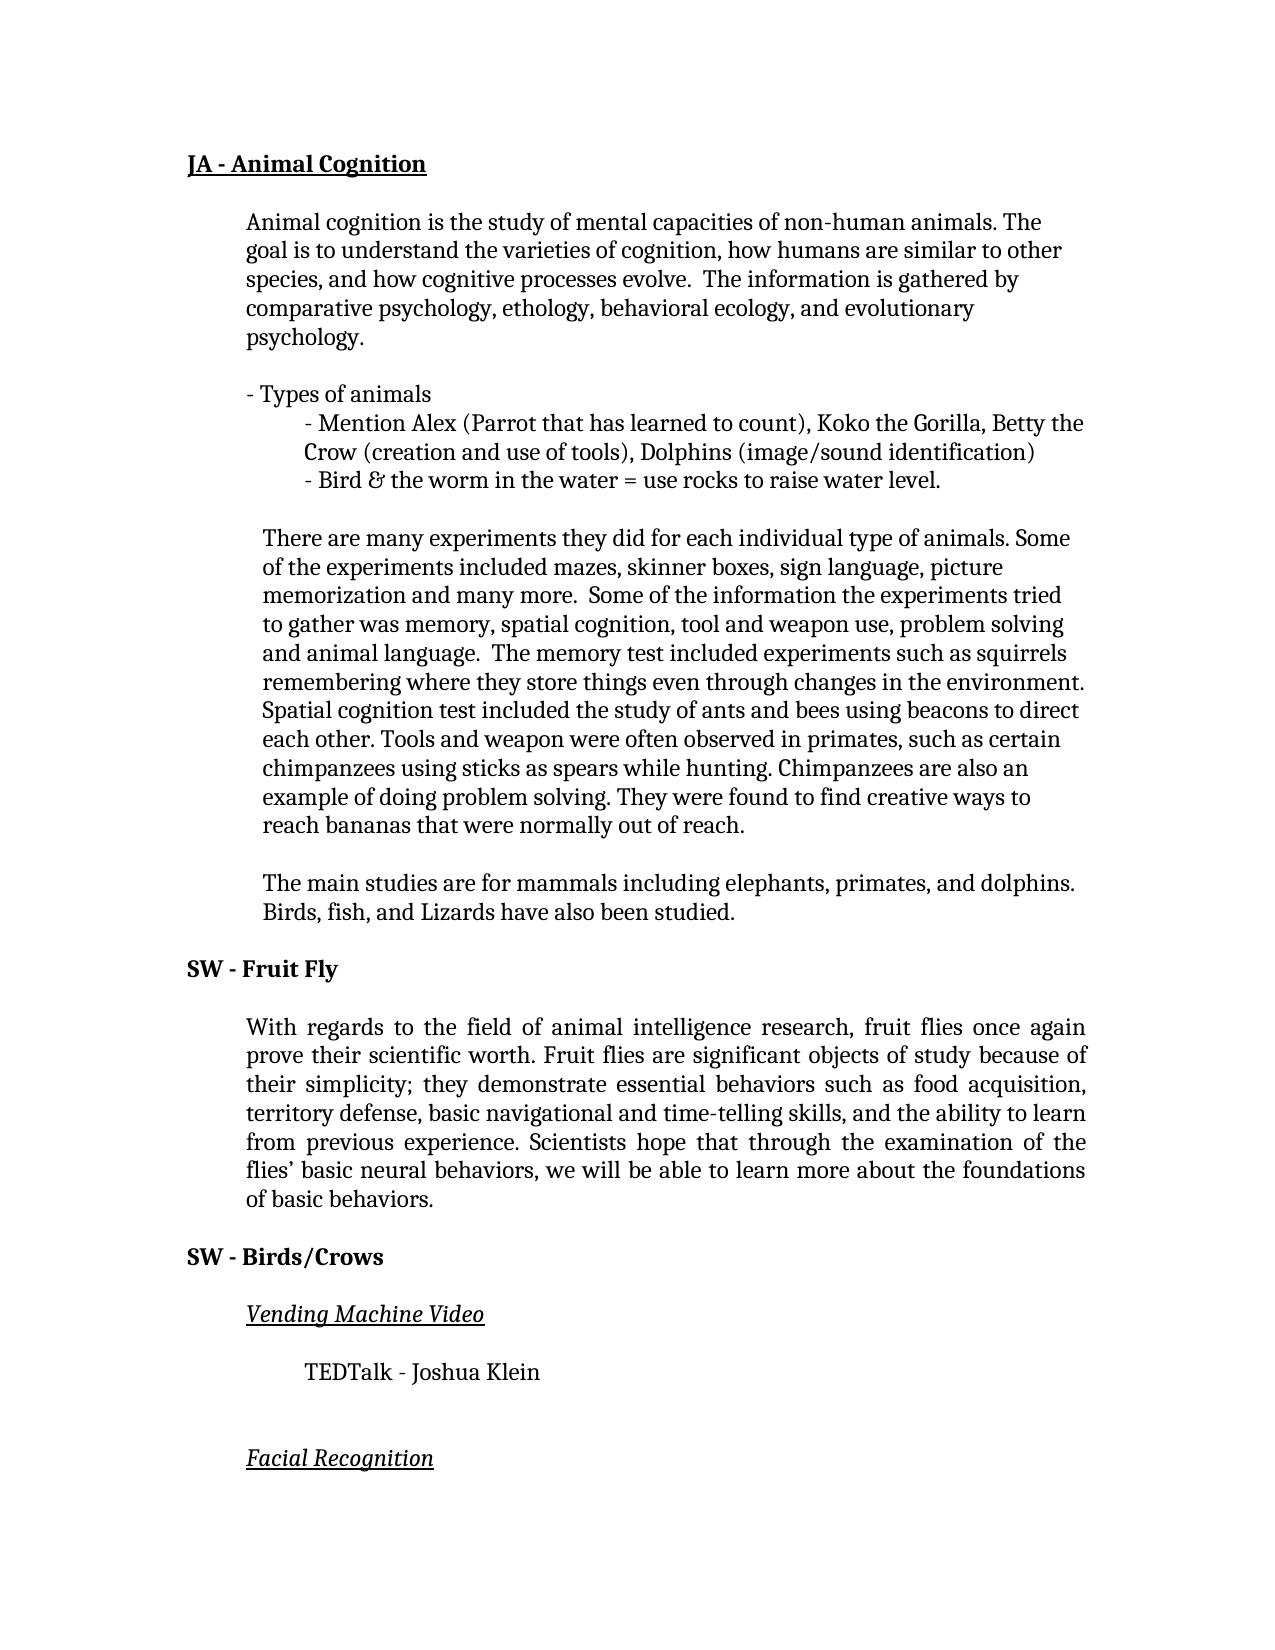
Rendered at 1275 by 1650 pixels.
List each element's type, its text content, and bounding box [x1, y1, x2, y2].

text JA - Animal Cognition [187, 150, 1087, 179]
text - Bird & the worm in the water = use rocks to raise water level. [304, 466, 1087, 495]
text The main studies are for mammals including elephants, primates, and dolphins. Birds, fish, and Lizards have also been studied. [262, 869, 1087, 926]
text SW - Fruit Fly [187, 955, 1087, 984]
text - Types of animals [187, 380, 1087, 409]
text - Mention Alex (Parrot that has learned to count), Koko the Gorilla, Betty the Crow (creation and use of tools), Dolphins (image/sound identification) [304, 409, 1087, 466]
text There are many experiments they did for each individual type of animals. Some of the experiments included mazes, skinner boxes, sign language, picture memorization and many more. Some of the information the experiments tried to gather was memory, spatial cognition, tool and weapon use, problem solving and animal language. The memory test included experiments such as squirrels remembering where they store things even through changes in the environment. Spatial cognition test included the study of ants and bees using beacons to direct each other. Tools and weapon were often observed in primates, such as certain chimpanzees using sticks as spears while hunting. Chimpanzees are also an example of doing problem solving. They were found to find creative ways to reach bananas that were normally out of reach. [262, 524, 1087, 840]
text Animal cognition is the study of mental capacities of non-human animals. The goal is to understand the varieties of cognition, how humans are similar to other species, and how cognitive processes evolve. The information is gathered by comparative psychology, ethology, behavioral ecology, and evolutionary psychology. [246, 207, 1087, 351]
text Vending Machine Video [187, 1300, 1087, 1329]
text With regards to the field of animal intelligence research, fruit flies once again prove their scientific worth. Fruit flies are significant objects of study because of their simplicity; they demonstrate essential behaviors such as food acquisition, territory defense, basic navigational and time-telling skills, and the ability to learn from previous experience. Scientists hope that through the examination of the flies’ basic neural behaviors, we will be able to learn more about the foundations of basic behaviors. [246, 1012, 1087, 1214]
text SW - Birds/Crows [187, 1242, 1087, 1271]
text Facial Recognition [187, 1444, 1087, 1472]
text TEDTalk - Joshua Klein [187, 1357, 1087, 1386]
